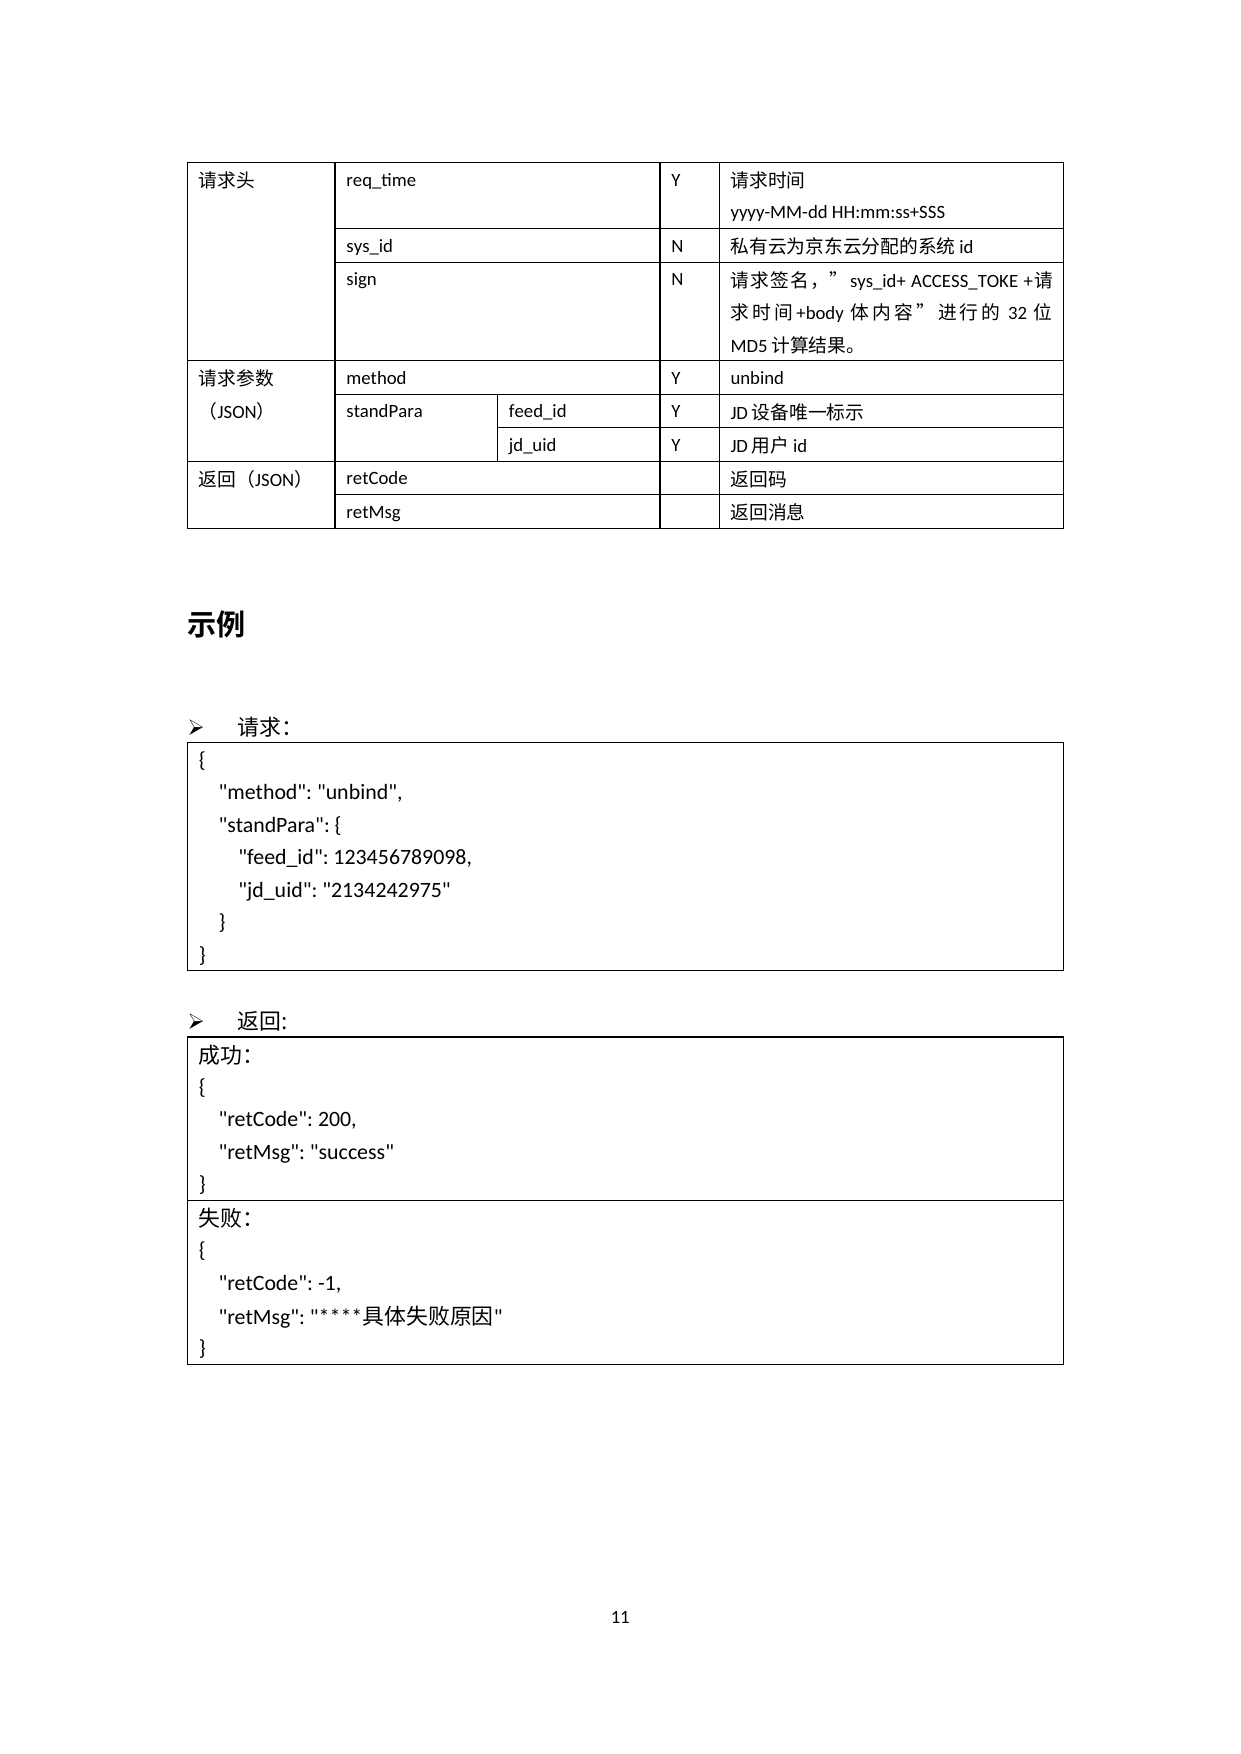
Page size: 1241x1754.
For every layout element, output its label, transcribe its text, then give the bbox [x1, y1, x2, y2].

table_cell N [661, 229, 719, 262]
table_header { "method": "unbind", "standPara": { "feed_id": 123456789098, "jd_uid": "2134242975" } } [188, 743, 1063, 970]
table_cell Y [661, 361, 719, 394]
table_cell 失败： { "retCode": -1, "retMsg": "****具体失败原因" } [188, 1201, 1063, 1363]
table_cell 返回码 [720, 462, 1063, 494]
table_cell req_time [336, 163, 659, 228]
table_cell Y [661, 395, 719, 427]
table_cell [661, 462, 719, 494]
table_cell retMsg [336, 495, 659, 528]
table_cell [661, 495, 719, 528]
table_cell method [336, 361, 659, 394]
table_cell 请求签名，”sys_id+ ACCESS_TOKE +请求时间+body体内容”进行的32位MD5计算结果。 [720, 263, 1063, 360]
table_header 成功： { "retCode": 200, "retMsg": "success" } [188, 1038, 1063, 1200]
table_cell standPara [336, 395, 497, 461]
table_cell sign [336, 263, 659, 360]
table_cell JD用户id [720, 428, 1063, 461]
table_cell 返回消息 [720, 495, 1063, 528]
table_cell 返回（JSON） [188, 462, 334, 528]
table_cell sys_id [336, 229, 659, 262]
table_cell 请求参数 （JSON） [188, 361, 334, 461]
table_cell Y [661, 163, 719, 228]
subtitle 示例 [187, 591, 1053, 656]
table_cell unbind [720, 361, 1063, 394]
table_cell 私有云为京东云分配的系统id [720, 229, 1063, 262]
list 返回: [187, 1004, 1053, 1036]
table_cell N [661, 263, 719, 360]
table_cell retCode [336, 462, 659, 494]
table_cell 请求时间 yyyy-MM-dd HH:mm:ss+SSS [720, 163, 1063, 228]
table_cell jd_uid [498, 428, 659, 461]
table_cell Y [661, 428, 719, 461]
table_cell JD设备唯一标示 [720, 395, 1063, 427]
table_cell feed_id [498, 395, 659, 427]
table_cell 请求头 [188, 163, 334, 360]
list 请求： [187, 709, 1053, 742]
